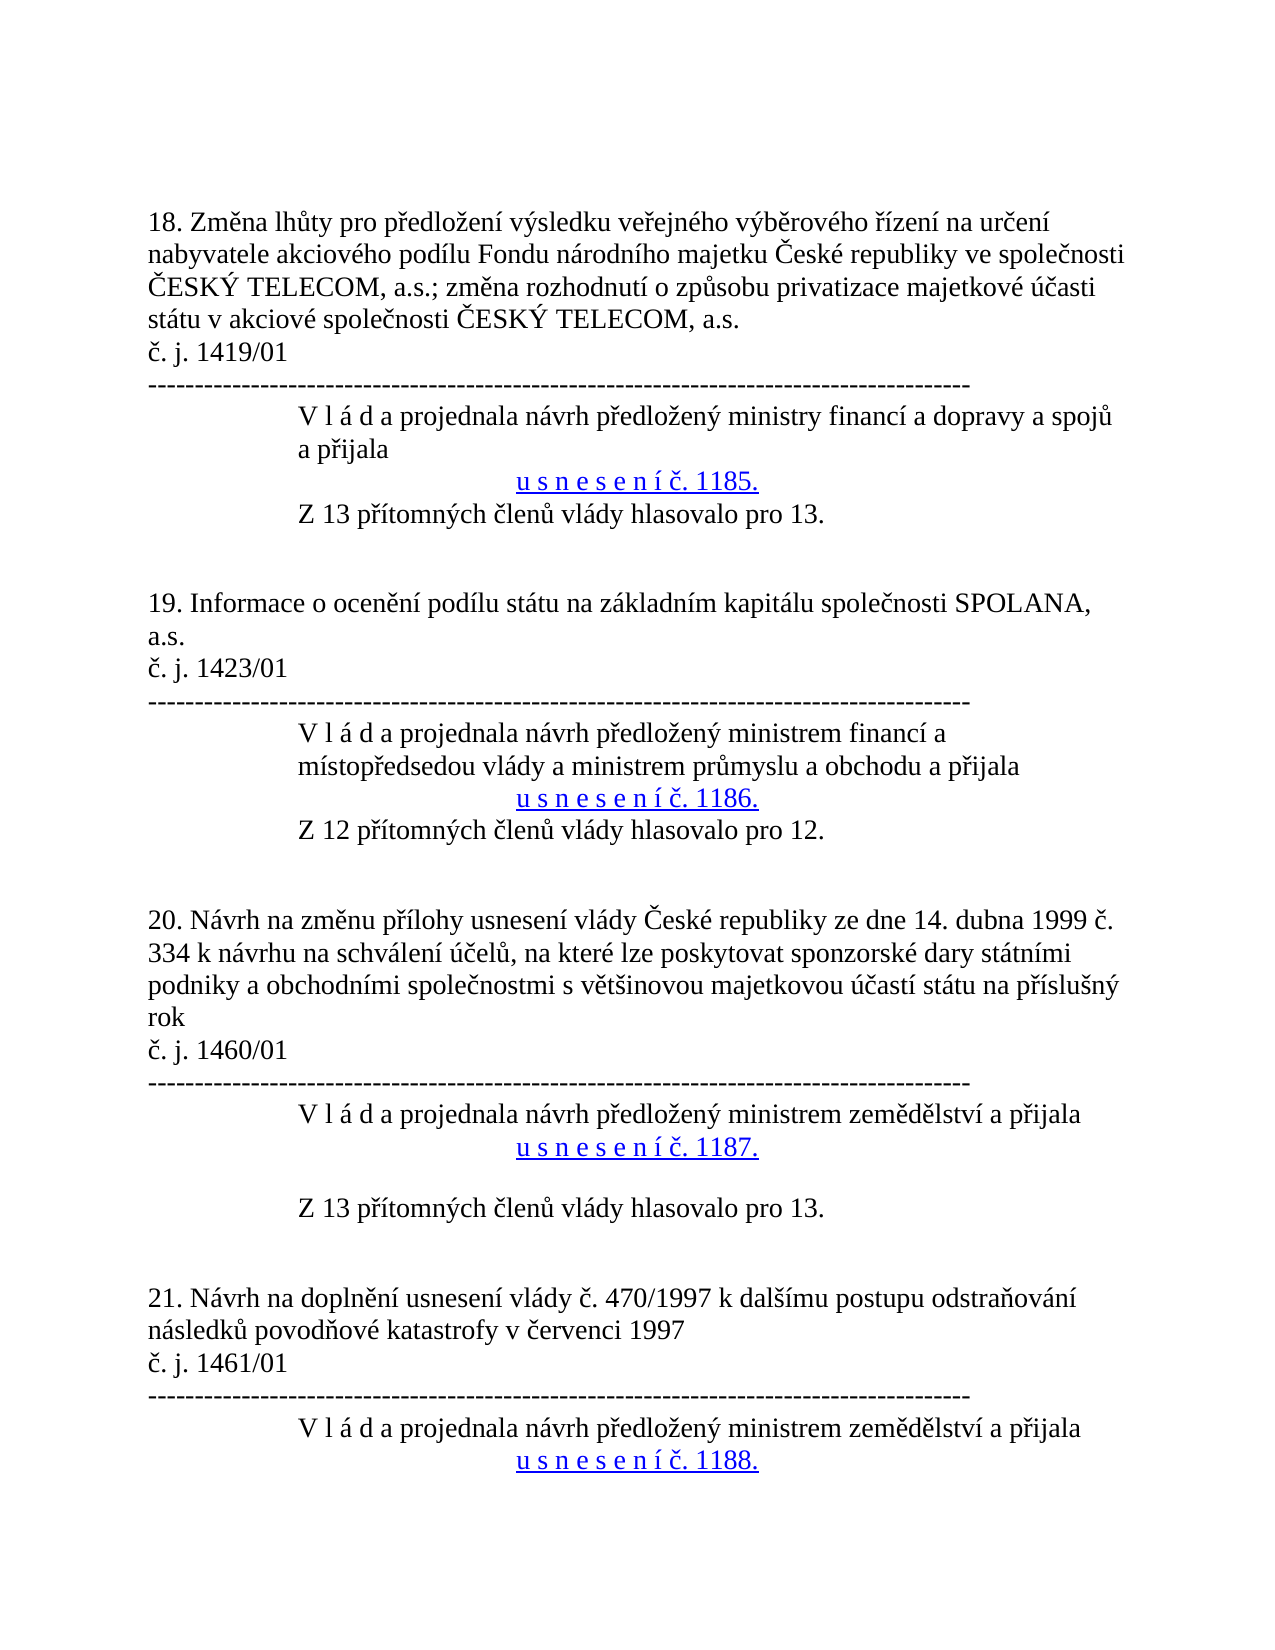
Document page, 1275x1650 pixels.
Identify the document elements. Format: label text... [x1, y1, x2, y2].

text u s n e s e n í č. 1185. [148, 464, 1127, 497]
text Z 12 přítomných členů vlády hlasovalo pro 12. [298, 813, 1127, 846]
text Z 13 přítomných členů vlády hlasovalo pro 13. [298, 1191, 1127, 1223]
text u s n e s e n í č. 1186. [148, 781, 1127, 813]
text V l á d a projednala návrh předložený ministrem financí a místopředsedou vlády a ministrem průmyslu a obchodu a přijala [298, 716, 1127, 781]
text 18. Změna lhůty pro předložení výsledku veřejného výběrového řízení na určení nabyvatele akciového podílu Fondu národního majetku České republiky ve společnosti ČESKÝ TELECOM, a.s.; změna rozhodnutí o způsobu privatizace majetkové účasti státu v akciové společnosti ČESKÝ TELECOM, a.s. č. j. 1419/01 ---------------------------------------------------------------------------------------- [148, 148, 1127, 399]
text V l á d a projednala návrh předložený ministrem zemědělství a přijala [298, 1411, 1127, 1443]
text 21. Návrh na doplnění usnesení vlády č. 470/1997 k dalšímu postupu odstraňování následků povodňové katastrofy v červenci 1997 č. j. 1461/01 ---------------------------------------------------------------------------------------- [148, 1223, 1127, 1411]
text V l á d a projednala návrh předložený ministrem zemědělství a přijala [298, 1098, 1127, 1130]
text Z 13 přítomných členů vlády hlasovalo pro 13. [298, 497, 1127, 529]
text u s n e s e n í č. 1187. [148, 1130, 1127, 1162]
text 19. Informace o ocenění podílu státu na základním kapitálu společnosti SPOLANA, a.s. č. j. 1423/01 ---------------------------------------------------------------------------------------- [148, 529, 1127, 716]
text 20. Návrh na změnu přílohy usnesení vlády České republiky ze dne 14. dubna 1999 č. 334 k návrhu na schválení účelů, na které lze poskytovat sponzorské dary státními podniky a obchodními společnostmi s většinovou majetkovou účastí státu na příslušný rok č. j. 1460/01 ---------------------------------------------------------------------------------------- [148, 846, 1127, 1098]
text V l á d a projednala návrh předložený ministry financí a dopravy a spojů a přijala [298, 399, 1127, 464]
text u s n e s e n í č. 1188. [148, 1443, 1127, 1475]
